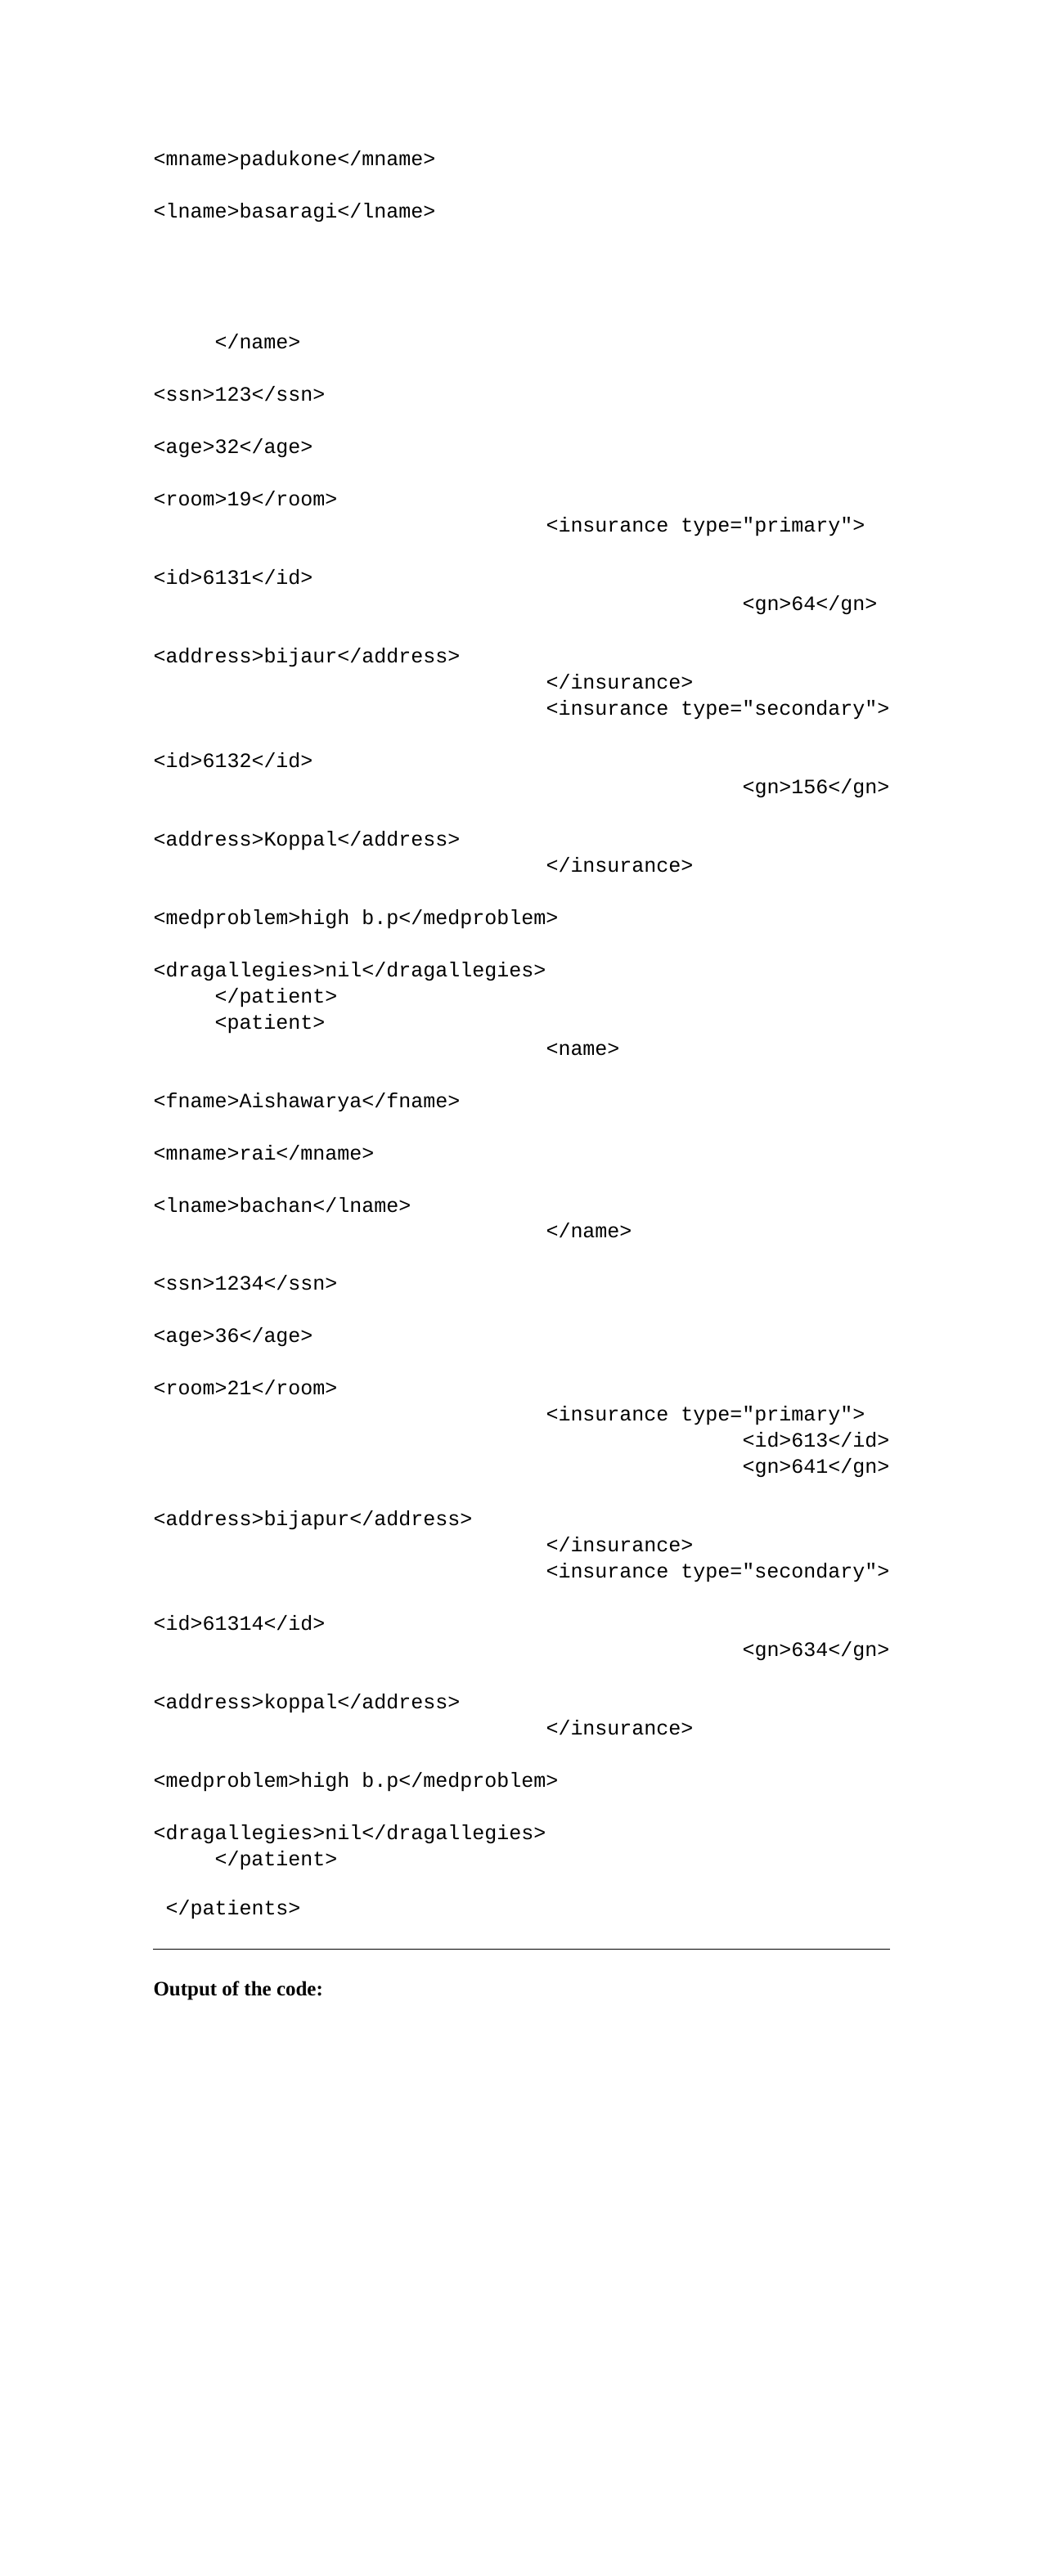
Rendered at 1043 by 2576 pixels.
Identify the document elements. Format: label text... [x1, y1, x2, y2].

text <fname>Aishawarya</fname> [153, 1064, 890, 1114]
text <gn>64</gn> [153, 594, 890, 617]
text <name> [153, 1038, 890, 1061]
text <age>36</age> [153, 1299, 890, 1349]
text <insurance type="secondary"> [153, 1561, 890, 1584]
text <dragallegies>nil</dragallegies> [153, 1797, 890, 1846]
text </name> [153, 332, 890, 355]
text <id>6131</id> [153, 541, 890, 590]
text </insurance> [153, 1718, 890, 1741]
text </patients> [153, 1898, 890, 1921]
text <address>Koppal</address> [153, 802, 890, 852]
text <gn>156</gn> [153, 776, 890, 800]
text <id>6132</id> [153, 725, 890, 774]
text <room>21</room> [153, 1352, 890, 1401]
text </insurance> [153, 1535, 890, 1558]
text <id>61314</id> [153, 1587, 890, 1636]
text Output of the code: [153, 1977, 890, 2000]
text <room>19</room> [153, 463, 890, 512]
text <dragallegies>nil</dragallegies> [153, 933, 890, 983]
text <insurance type="primary"> [153, 515, 890, 538]
text <insurance type="primary"> [153, 1404, 890, 1427]
text </patient> [153, 985, 890, 1009]
text <medproblem>high b.p</medproblem> [153, 1744, 890, 1793]
text <medproblem>high b.p</medproblem> [153, 881, 890, 931]
text <patient> [153, 1012, 890, 1035]
text <age>32</age> [153, 411, 890, 460]
text <ssn>1234</ssn> [153, 1247, 890, 1296]
text </insurance> [153, 855, 890, 878]
text <ssn>123</ssn> [153, 358, 890, 407]
text <lname>basaragi</lname> [153, 175, 890, 224]
text </insurance> [153, 672, 890, 695]
text <address>koppal</address> [153, 1666, 890, 1715]
text <id>613</id> [153, 1430, 890, 1453]
text <mname>padukone</mname> [153, 123, 890, 172]
text <address>bijaur</address> [153, 620, 890, 669]
text <address>bijapur</address> [153, 1483, 890, 1532]
text </name> [153, 1221, 890, 1244]
text <mname>rai</mname> [153, 1116, 890, 1166]
text <gn>634</gn> [153, 1640, 890, 1663]
text <lname>bachan</lname> [153, 1169, 890, 1218]
text <insurance type="secondary"> [153, 698, 890, 721]
text </patient> [153, 1849, 890, 1872]
text <gn>641</gn> [153, 1456, 890, 1479]
